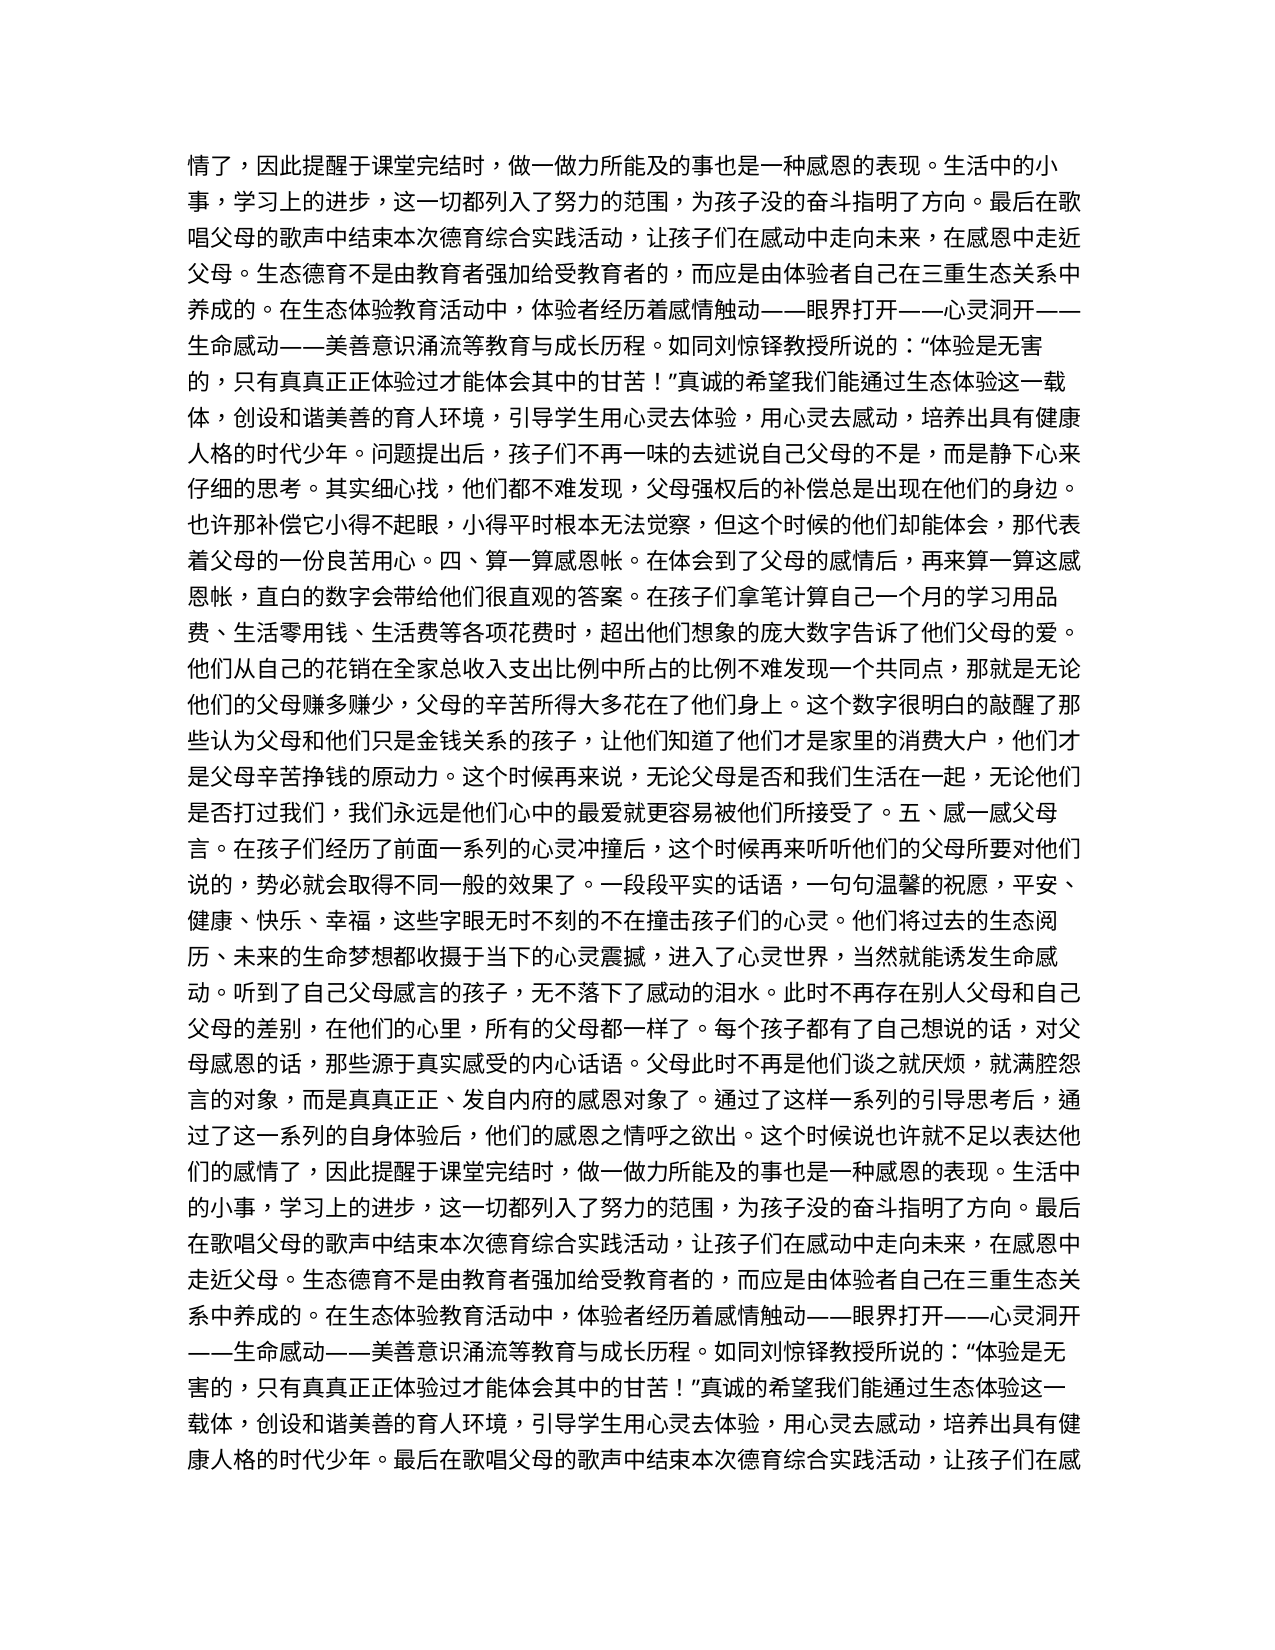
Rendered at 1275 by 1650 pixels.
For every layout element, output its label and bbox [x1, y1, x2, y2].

text [187, 150, 1087, 1475]
